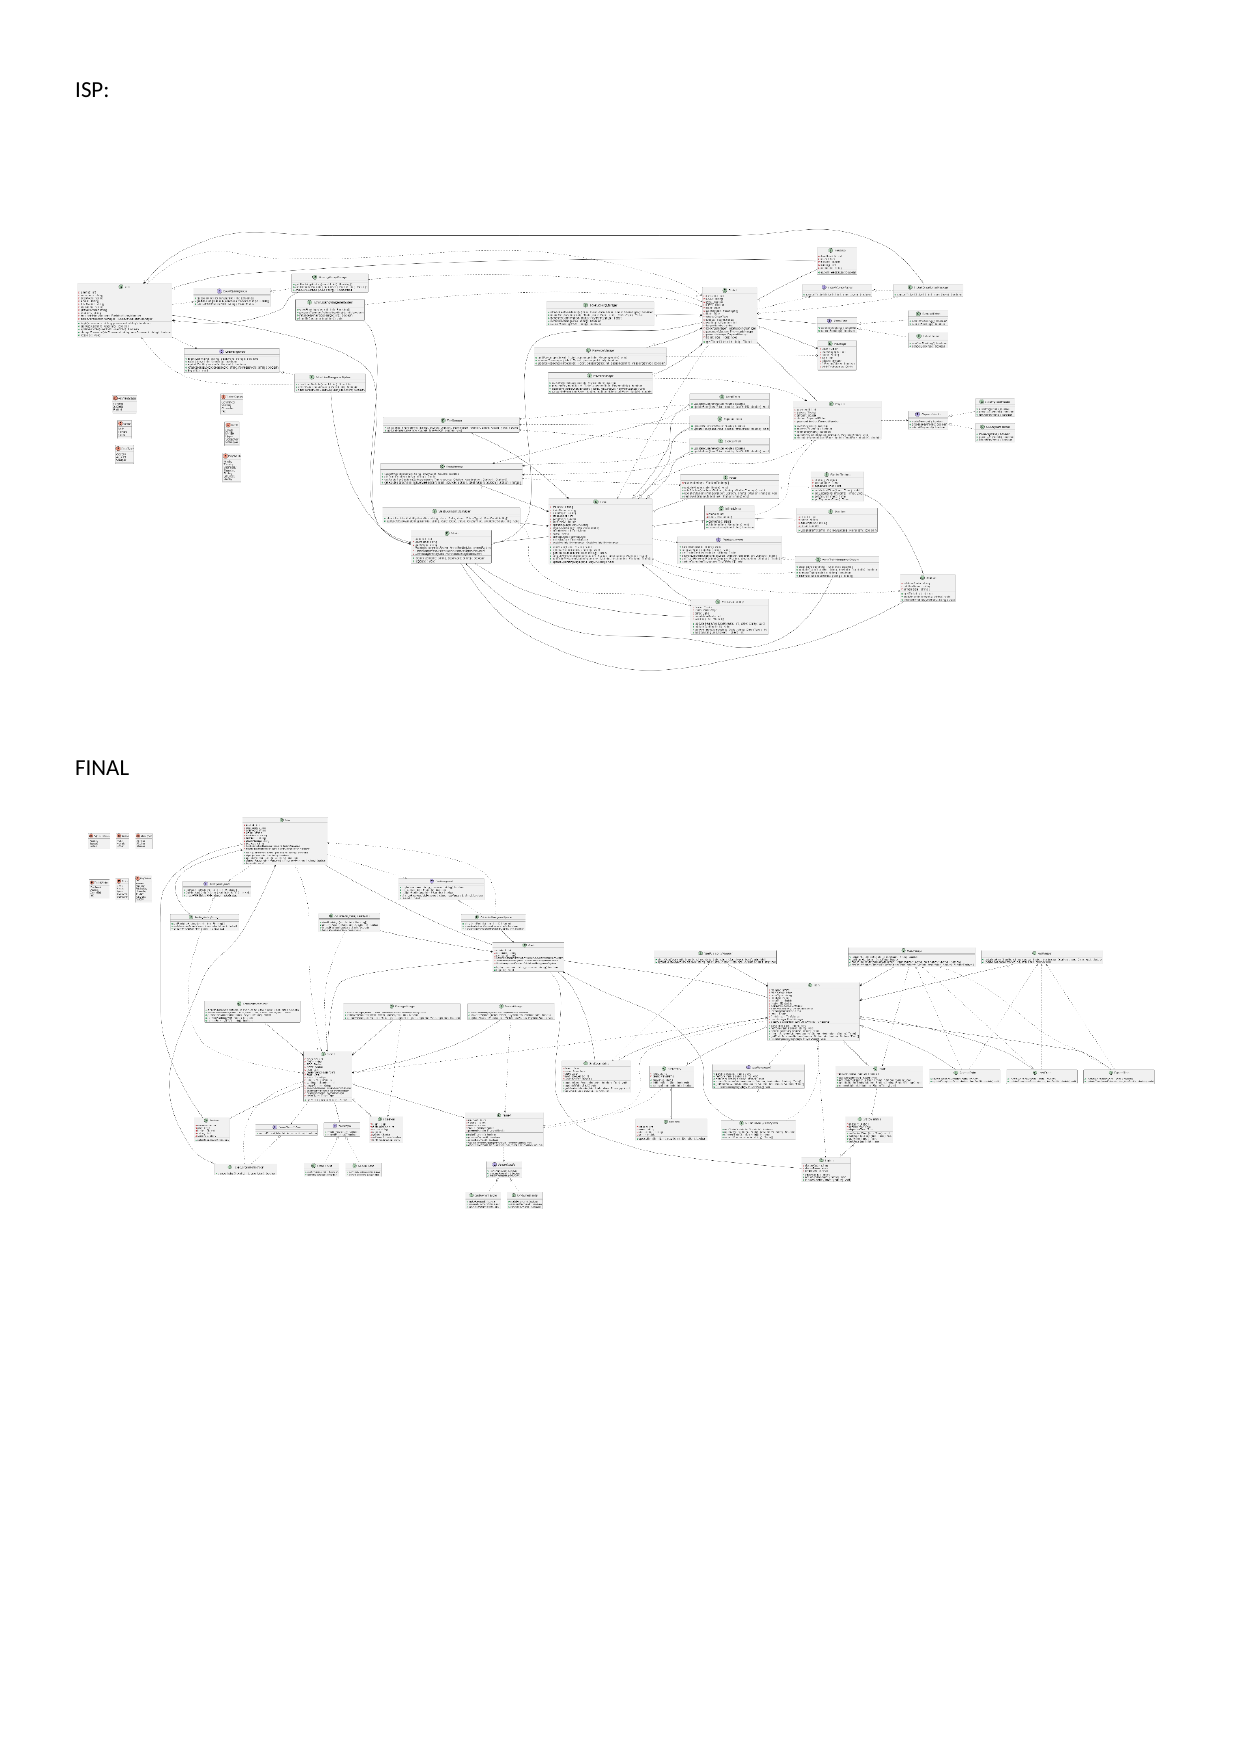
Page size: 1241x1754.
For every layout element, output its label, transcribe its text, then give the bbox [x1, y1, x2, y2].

picture [75, 215, 1016, 688]
text ISP: [75, 75, 1165, 103]
picture [75, 800, 1166, 1315]
text FINAL [75, 753, 1165, 781]
